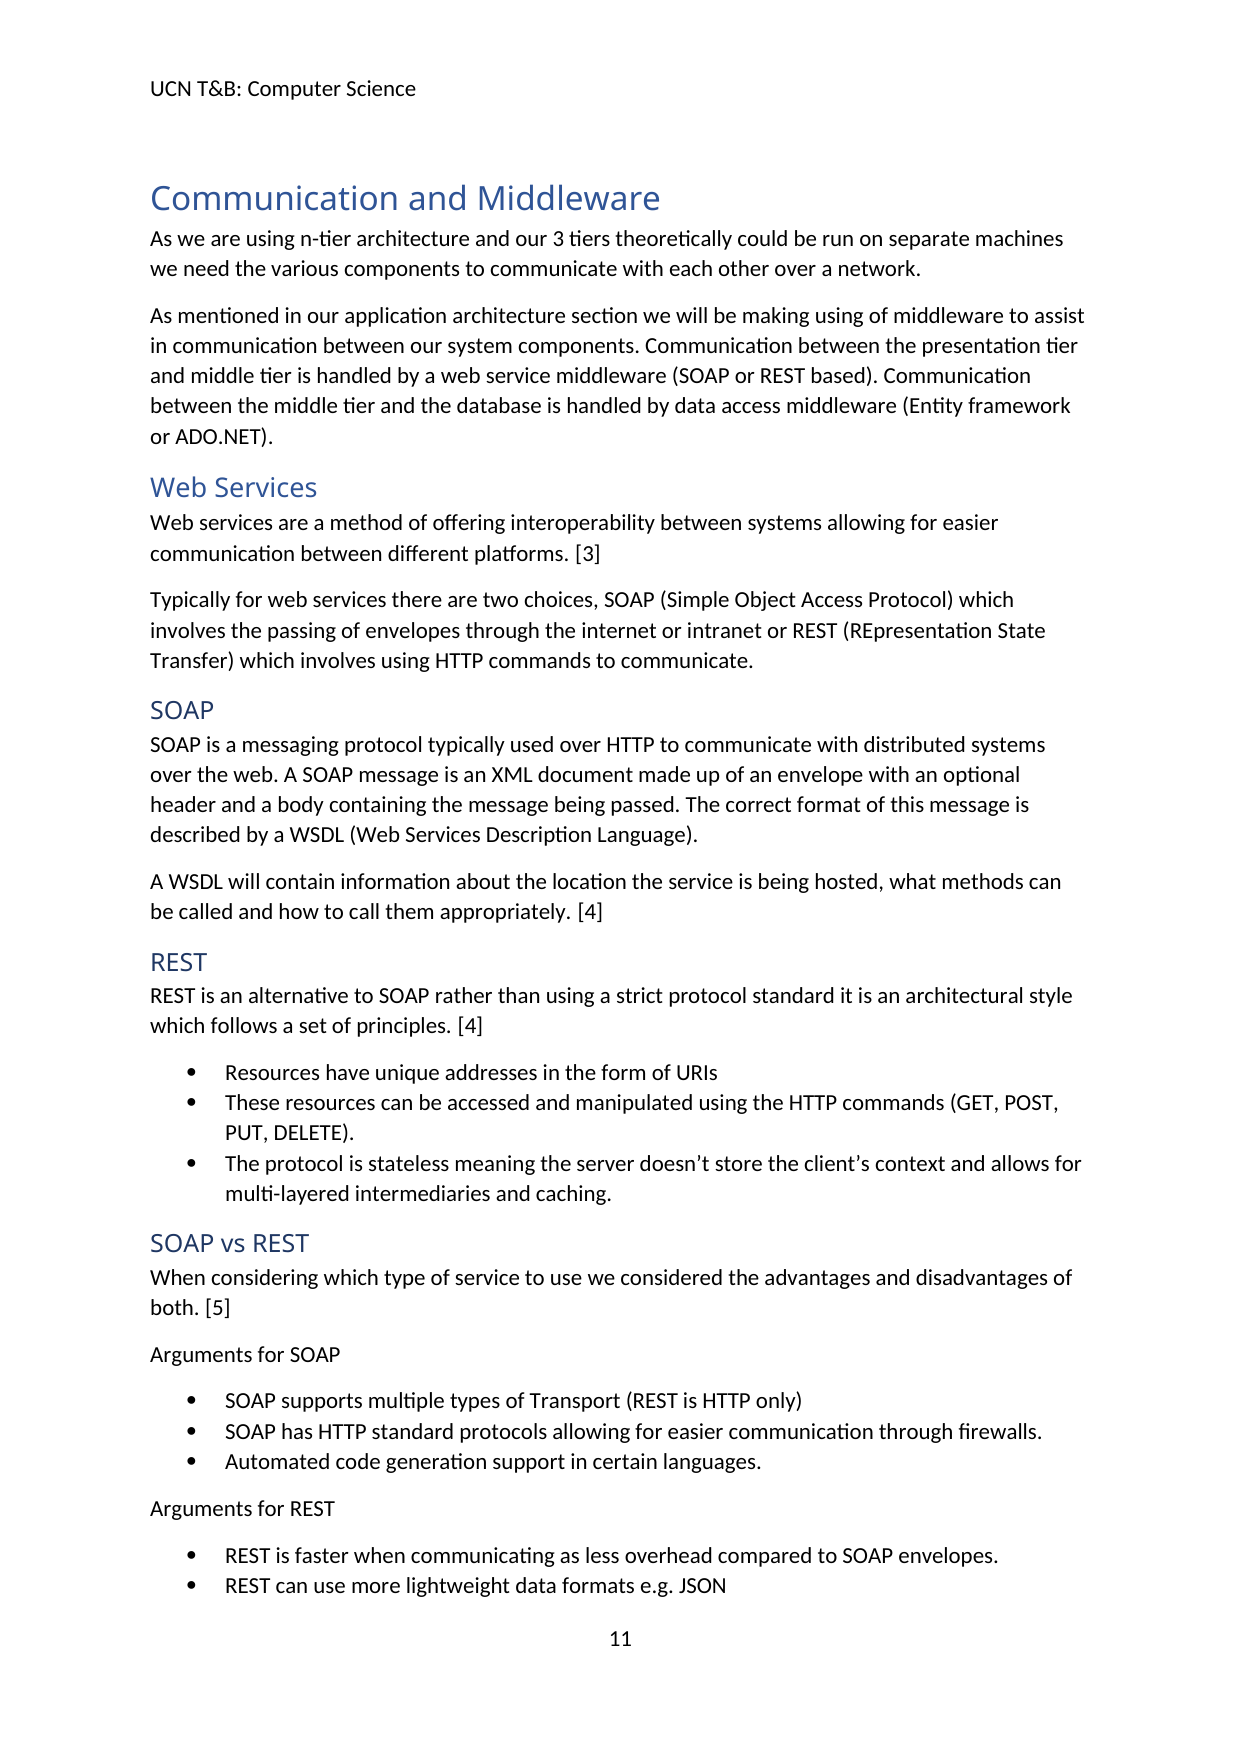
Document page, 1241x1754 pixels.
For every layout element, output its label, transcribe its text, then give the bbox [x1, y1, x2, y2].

subtitle REST [150, 944, 1090, 978]
text Arguments for SOAP [150, 1340, 1090, 1368]
text Web services are a method of offering interoperability between systems allowing for easier communication between different platforms. [150, 508, 1090, 567]
text As we are using n-tier architecture and our 3 tiers theoretically could be run on separate machines we need the various components to communicate with each other over a network. [150, 224, 1090, 282]
text As mentioned in our application architecture section we will be making using of middleware to assist in communication between our system components. Communication between the presentation tier and middle tier is handled by a web service middleware (SOAP or REST based). Communication between the middle tier and the database is handled by data access middleware (Entity framework or ADO.NET). [150, 301, 1090, 450]
text Arguments for REST [150, 1494, 1090, 1522]
text SOAP is a messaging protocol typically used over HTTP to communicate with distributed systems over the web. A SOAP message is an XML document made up of an envelope with an optional header and a body containing the message being passed. The correct format of this message is described by a WSDL (Web Services Description Language). [150, 730, 1090, 848]
subtitle Web Services [150, 469, 1090, 506]
list REST can use more lightweight data formats e.g. JSON [187, 1571, 1090, 1599]
list The protocol is stateless meaning the server doesn’t store the client’s context and allows for multi-layered intermediaries and caching. [187, 1149, 1090, 1207]
text Typically for web services there are two choices, SOAP (Simple Object Access Protocol) which involves the passing of envelopes through the internet or intranet or REST (REpresentation State Transfer) which involves using HTTP commands to communicate. [150, 586, 1090, 674]
list These resources can be accessed and manipulated using the HTTP commands (GET, POST, PUT, DELETE). [187, 1088, 1090, 1147]
subtitle Communication and Middleware [150, 175, 1090, 220]
list Resources have unique addresses in the form of URIs [187, 1058, 1090, 1086]
text A WSDL will contain information about the location the service is being hosted, what methods can be called and how to call them appropriately. [150, 867, 1090, 925]
list Automated code generation support in certain languages. [187, 1447, 1090, 1475]
text REST is an alternative to SOAP rather than using a strict protocol standard it is an architectural style which follows a set of principles. [150, 981, 1090, 1039]
subtitle SOAP vs REST [150, 1226, 1090, 1260]
list REST is faster when communicating as less overhead compared to SOAP envelopes. [187, 1541, 1090, 1569]
subtitle SOAP [150, 693, 1090, 727]
list SOAP has HTTP standard protocols allowing for easier communication through firewalls. [187, 1417, 1090, 1445]
text When considering which type of service to use we considered the advantages and disadvantages of both. [150, 1263, 1090, 1321]
list SOAP supports multiple types of Transport (REST is HTTP only) [187, 1387, 1090, 1414]
